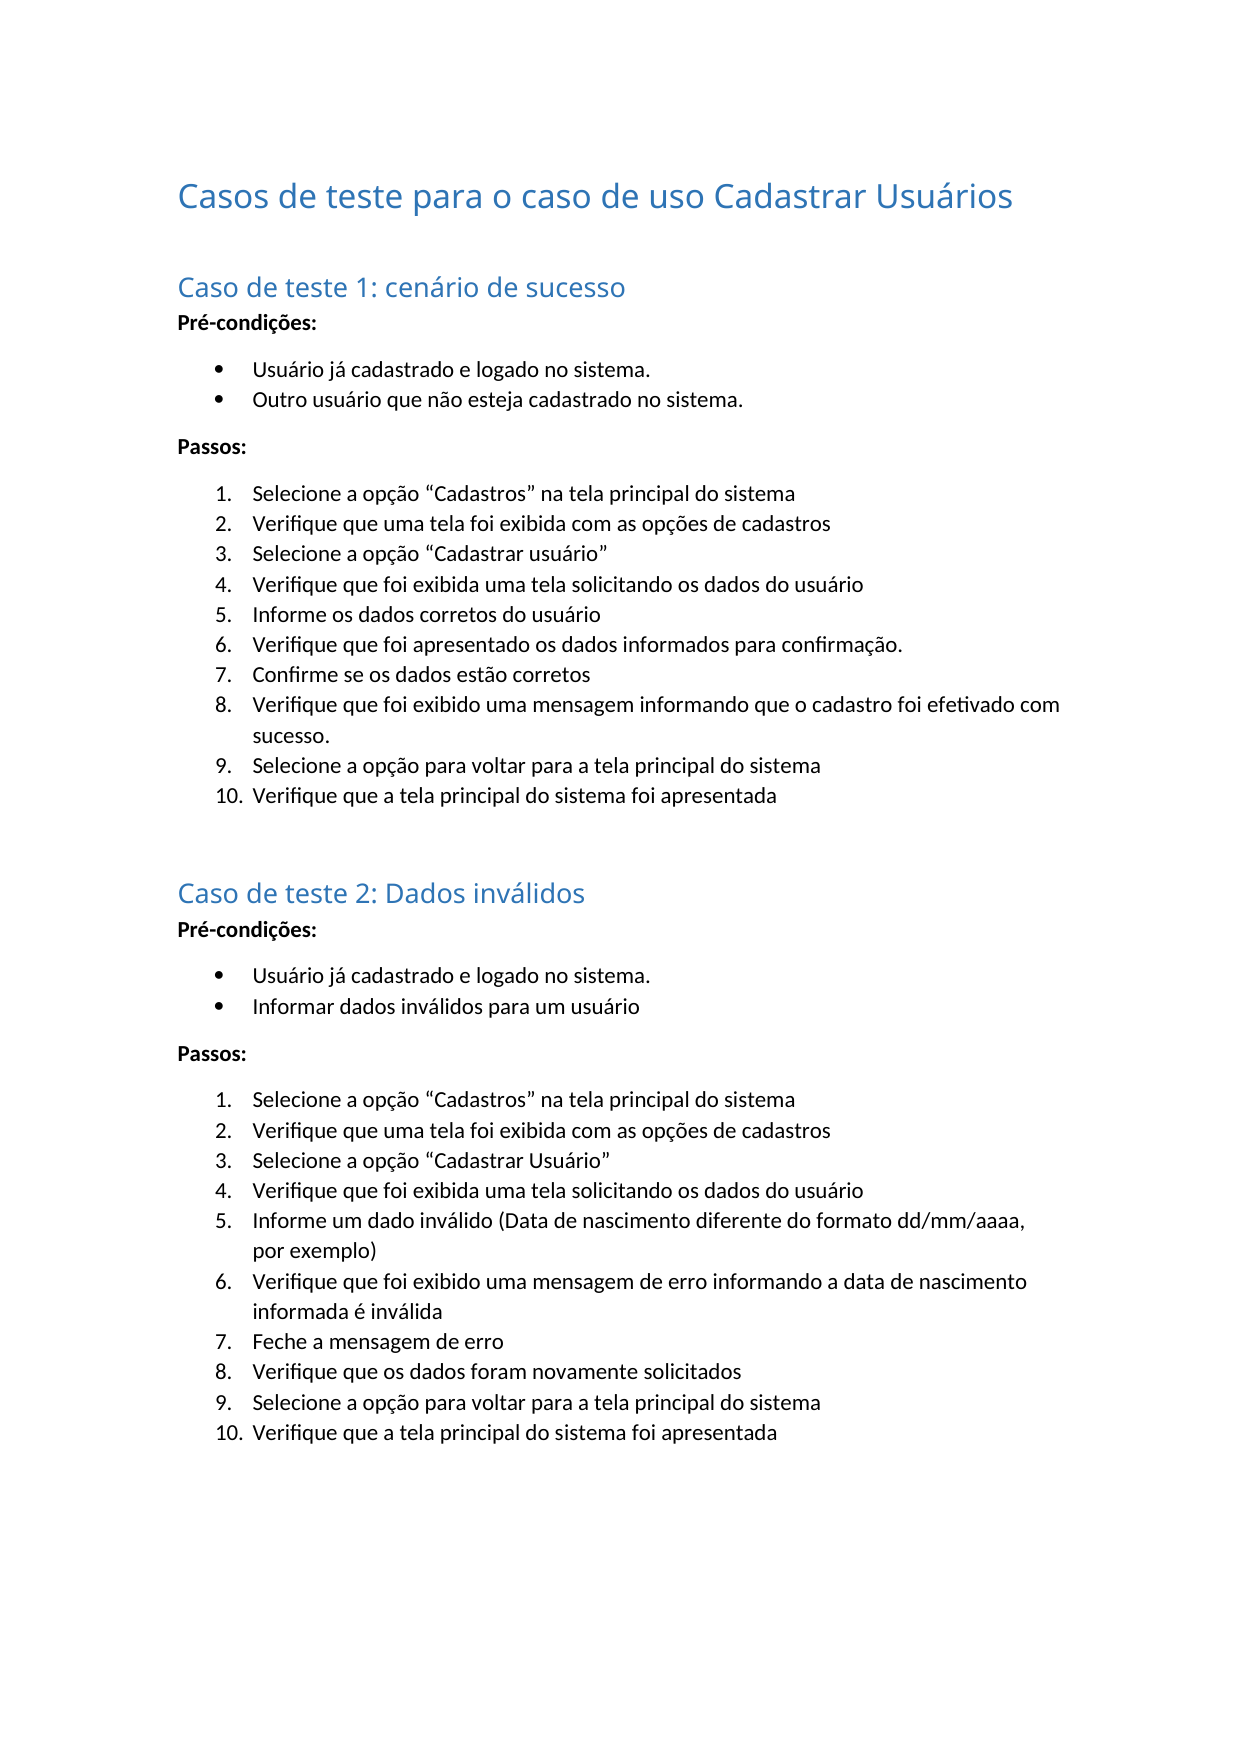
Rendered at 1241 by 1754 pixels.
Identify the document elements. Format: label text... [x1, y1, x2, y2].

list Feche a mensagem de erro [215, 1327, 1063, 1355]
list Informar dados inválidos para um usuário [215, 992, 1063, 1020]
list Selecione a opção para voltar para a tela principal do sistema [215, 751, 1063, 779]
list Informe os dados corretos do usuário [215, 600, 1063, 628]
text Pré-condições: [177, 308, 1063, 336]
list Usuário já cadastrado e logado no sistema. [215, 355, 1063, 383]
text Passos: [177, 432, 1063, 460]
list Informe um dado inválido (Data de nascimento diferente do formato dd/mm/aaaa, por exemplo) [215, 1206, 1063, 1264]
list Verifique que foi apresentado os dados informados para confirmação. [215, 630, 1063, 658]
list Outro usuário que não esteja cadastrado no sistema. [215, 385, 1063, 413]
list Usuário já cadastrado e logado no sistema. [215, 962, 1063, 989]
list Verifique que foi exibido uma mensagem de erro informando a data de nascimento informada é inválida [215, 1267, 1063, 1325]
list Verifique que foi exibida uma tela solicitando os dados do usuário [215, 570, 1063, 598]
subtitle Casos de teste para o caso de uso Cadastrar Usuários [177, 173, 1063, 218]
list Selecione a opção para voltar para a tela principal do sistema [215, 1388, 1063, 1416]
list Selecione a opção “Cadastros” na tela principal do sistema [215, 1086, 1063, 1113]
list Selecione a opção “Cadastrar Usuário” [215, 1146, 1063, 1174]
list Verifique que foi exibido uma mensagem informando que o cadastro foi efetivado com sucesso. [215, 691, 1063, 749]
list Selecione a opção “Cadastros” na tela principal do sistema [215, 479, 1063, 507]
list Verifique que a tela principal do sistema foi apresentada [215, 781, 1063, 809]
text Pré-condições: [177, 915, 1063, 943]
text Passos: [177, 1039, 1063, 1067]
list Confirme se os dados estão corretos [215, 660, 1063, 688]
list Verifique que foi exibida uma tela solicitando os dados do usuário [215, 1176, 1063, 1204]
list Verifique que uma tela foi exibida com as opções de cadastros [215, 509, 1063, 537]
subtitle Caso de teste 1: cenário de sucesso [177, 268, 1063, 305]
list Verifique que uma tela foi exibida com as opções de cadastros [215, 1116, 1063, 1144]
list Verifique que os dados foram novamente solicitados [215, 1357, 1063, 1385]
list Verifique que a tela principal do sistema foi apresentada [215, 1418, 1063, 1446]
list Selecione a opção “Cadastrar usuário” [215, 539, 1063, 567]
subtitle Caso de teste 2: Dados inválidos [177, 875, 1063, 912]
